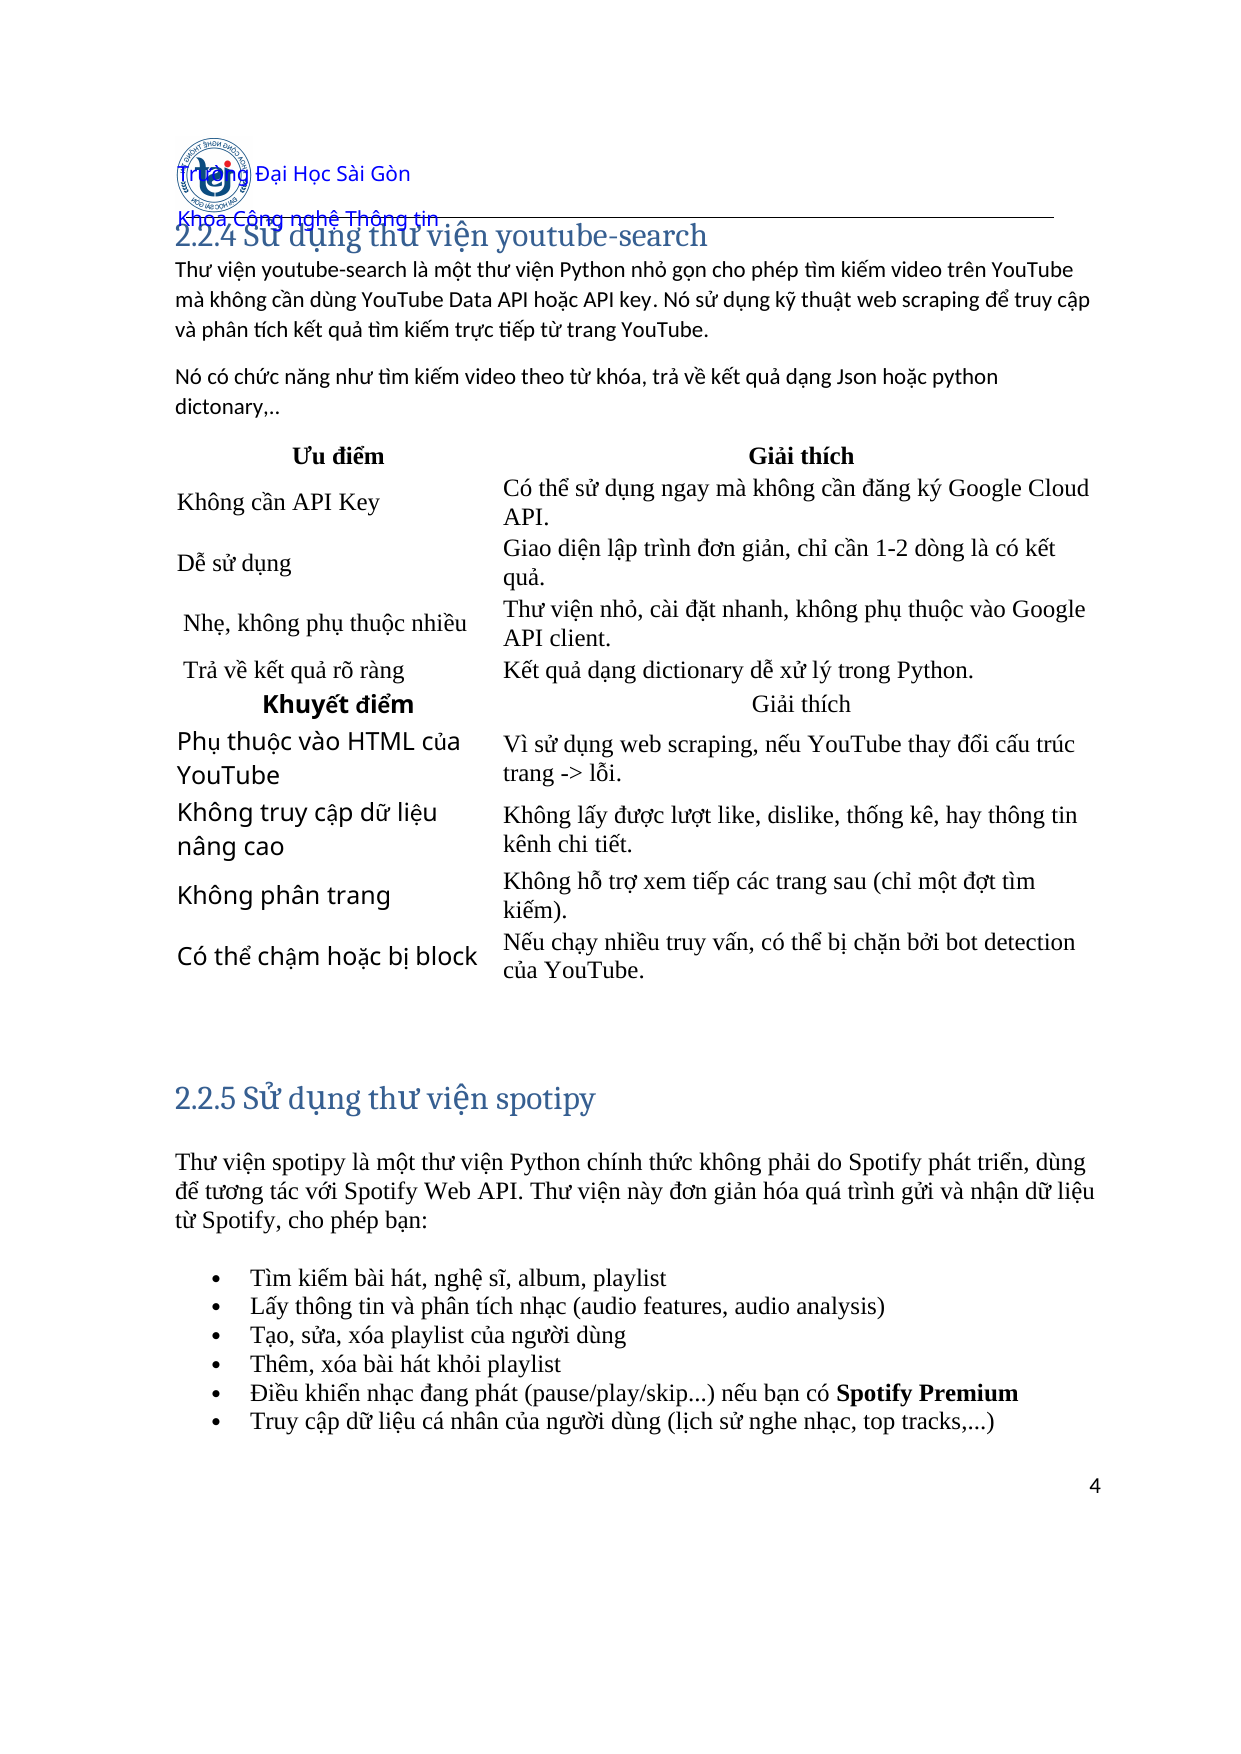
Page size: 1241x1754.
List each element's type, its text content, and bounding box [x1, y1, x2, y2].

table_cell Nếu chạy nhiều truy vấn, có thể bị chặn bởi bot detection của YouTube. [501, 925, 1101, 986]
list Lấy thông tin và phân tích nhạc (audio features, audio analysis) [212, 1291, 1101, 1320]
list Điều khiển nhạc đang phát (pause/play/skip...) nếu bạn có Spotify Premium [212, 1378, 1101, 1406]
subtitle 2.2.5 Sử dụng thư viện spotipy [175, 1080, 1101, 1118]
table_cell Nhẹ, không phụ thuộc nhiều [175, 593, 501, 653]
text Nó có chức năng như tìm kiếm video theo từ khóa, trả về kết quả dạng Json hoặc python dictonary,.. [175, 362, 1101, 421]
table_cell Giải thích [501, 685, 1101, 722]
list Thêm, xóa bài hát khỏi playlist [212, 1349, 1101, 1378]
list Tìm kiếm bài hát, nghệ sĩ, album, playlist [212, 1263, 1101, 1291]
table_cell Không cần API Key [175, 471, 501, 532]
table_cell Trả về kết quả rõ ràng [175, 653, 501, 685]
table_cell Giao diện lập trình đơn giản, chỉ cần 1-2 dòng là có kết quả. [501, 532, 1101, 592]
table_cell Dễ sử dụng [175, 532, 501, 592]
table_cell Khuyết điểm [175, 685, 501, 722]
list Truy cập dữ liệu cá nhân của người dùng (lịch sử nghe nhạc, top tracks,...) [212, 1406, 1101, 1435]
table_cell Vì sử dụng web scraping, nếu YouTube thay đổi cấu trúc trang -> lỗi. [501, 722, 1101, 793]
table_cell Có thể sử dụng ngay mà không cần đăng ký Google Cloud API. [501, 471, 1101, 532]
table_cell Thư viện nhỏ, cài đặt nhanh, không phụ thuộc vào Google API client. [501, 593, 1101, 653]
text Thư viện youtube-search là một thư viện Python nhỏ gọn cho phép tìm kiếm video trên YouTube mà không cần dùng YouTube Data API hoặc API key. Nó sử dụng kỹ thuật web scraping để truy cập và phân tích kết quả tìm kiếm trực tiếp từ trang YouTube. [175, 255, 1101, 343]
table_header Giải thích [501, 439, 1101, 471]
table_cell Không phân trang [175, 865, 501, 925]
table_cell Không hỗ trợ xem tiếp các trang sau (chỉ một đợt tìm kiếm). [501, 865, 1101, 925]
table_cell Có thể chậm hoặc bị block [175, 925, 501, 986]
table_cell Không truy cập dữ liệu nâng cao [175, 794, 501, 865]
picture [175, 136, 253, 214]
table_cell Kết quả dạng dictionary dễ xử lý trong Python. [501, 653, 1101, 685]
table_header Ưu điểm [175, 439, 501, 471]
table_cell Không lấy được lượt like, dislike, thống kê, hay thông tin kênh chi tiết. [501, 794, 1101, 865]
subtitle 2.2.4 Sử dụng thư viện youtube-search [175, 217, 1101, 255]
table_cell Phụ thuộc vào HTML của YouTube [175, 722, 501, 793]
text Thư viện spotipy là một thư viện Python chính thức không phải do Spotify phát triển, dùng để tương tác với Spotify Web API. Thư viện này đơn giản hóa quá trình gửi và nhận dữ liệu từ Spotify, cho phép bạn: [175, 1147, 1101, 1233]
list Tạo, sửa, xóa playlist của người dùng [212, 1320, 1101, 1349]
